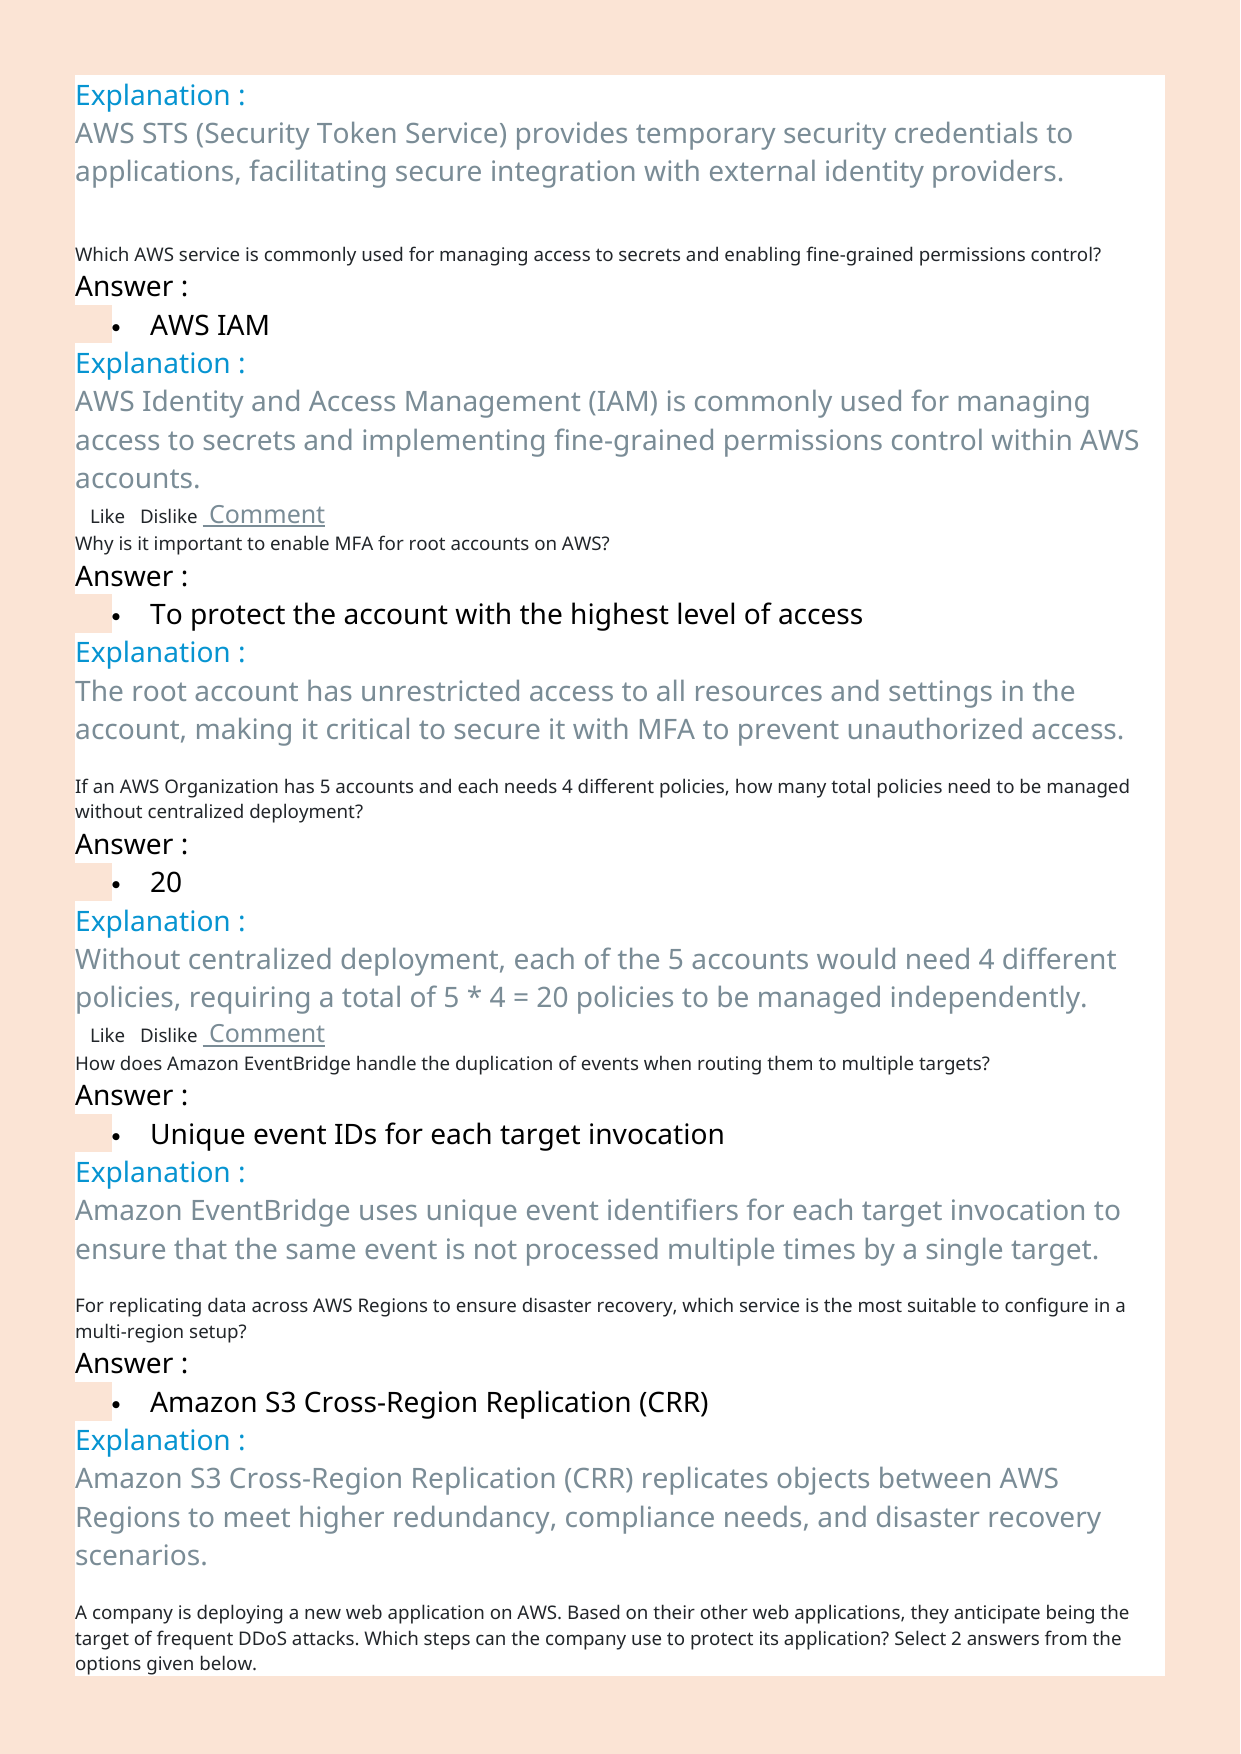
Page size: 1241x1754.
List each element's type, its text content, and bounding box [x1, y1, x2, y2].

list Unique event IDs for each target invocation [112, 1114, 1165, 1152]
text Explanation : [75, 343, 1165, 382]
text Answer : [75, 1076, 1165, 1114]
text If an AWS Organization has 5 accounts and each needs 4 different policies, how many total policies need to be managed without centralized deployment? [75, 773, 1165, 824]
list Amazon S3 Cross-Region Replication (CRR) [112, 1382, 1165, 1421]
text Explanation : [75, 75, 1165, 113]
text Answer : [75, 1344, 1165, 1382]
text AWS Identity and Access Management (IAM) is commonly used for managing access to secrets and implementing fine-grained permissions control within AWS accounts. [75, 382, 1165, 497]
list AWS IAM [112, 305, 1165, 343]
text How does Amazon EventBridge handle the duplication of events when routing them to multiple targets? [75, 1050, 1165, 1076]
list 20 [112, 863, 1165, 901]
text Amazon S3 Cross-Region Replication (CRR) replicates objects between AWS Regions to meet higher redundancy, compliance needs, and disaster recovery scenarios. [75, 1459, 1165, 1574]
text Why is it important to enable MFA for root accounts on AWS? [75, 531, 1165, 556]
list To protect the account with the highest level of access [112, 594, 1165, 633]
text Answer : [75, 556, 1165, 594]
text Explanation : [75, 1152, 1165, 1191]
text Like Dislike Comment [75, 1016, 1165, 1050]
text For replicating data across AWS Regions to ensure disaster recovery, which service is the most suitable to configure in a multi-region setup? [75, 1293, 1165, 1344]
text A company is deploying a new web application on AWS. Based on their other web applications, they anticipate being the target of frequent DDoS attacks. Which steps can the company use to protect its application? Select 2 answers from the options given below. [75, 1599, 1165, 1676]
text Explanation : [75, 901, 1165, 939]
text Answer : [75, 824, 1165, 863]
text Like Dislike Comment [75, 497, 1165, 531]
text Explanation : [75, 1421, 1165, 1459]
text Amazon EventBridge uses unique event identifiers for each target invocation to ensure that the same event is not processed multiple times by a single target. [75, 1191, 1165, 1267]
text AWS STS (Security Token Service) provides temporary security credentials to applications, facilitating secure integration with external identity providers. [75, 113, 1165, 190]
text Which AWS service is commonly used for managing access to secrets and enabling fine-grained permissions control? [75, 241, 1165, 267]
text Without centralized deployment, each of the 5 accounts would need 4 different policies, requiring a total of 5 * 4 = 20 policies to be managed independently. [75, 939, 1165, 1016]
text The root account has unrestricted access to all resources and settings in the account, making it critical to secure it with MFA to prevent unauthorized access. [75, 671, 1165, 748]
text Explanation : [75, 633, 1165, 671]
text Answer : [75, 267, 1165, 305]
